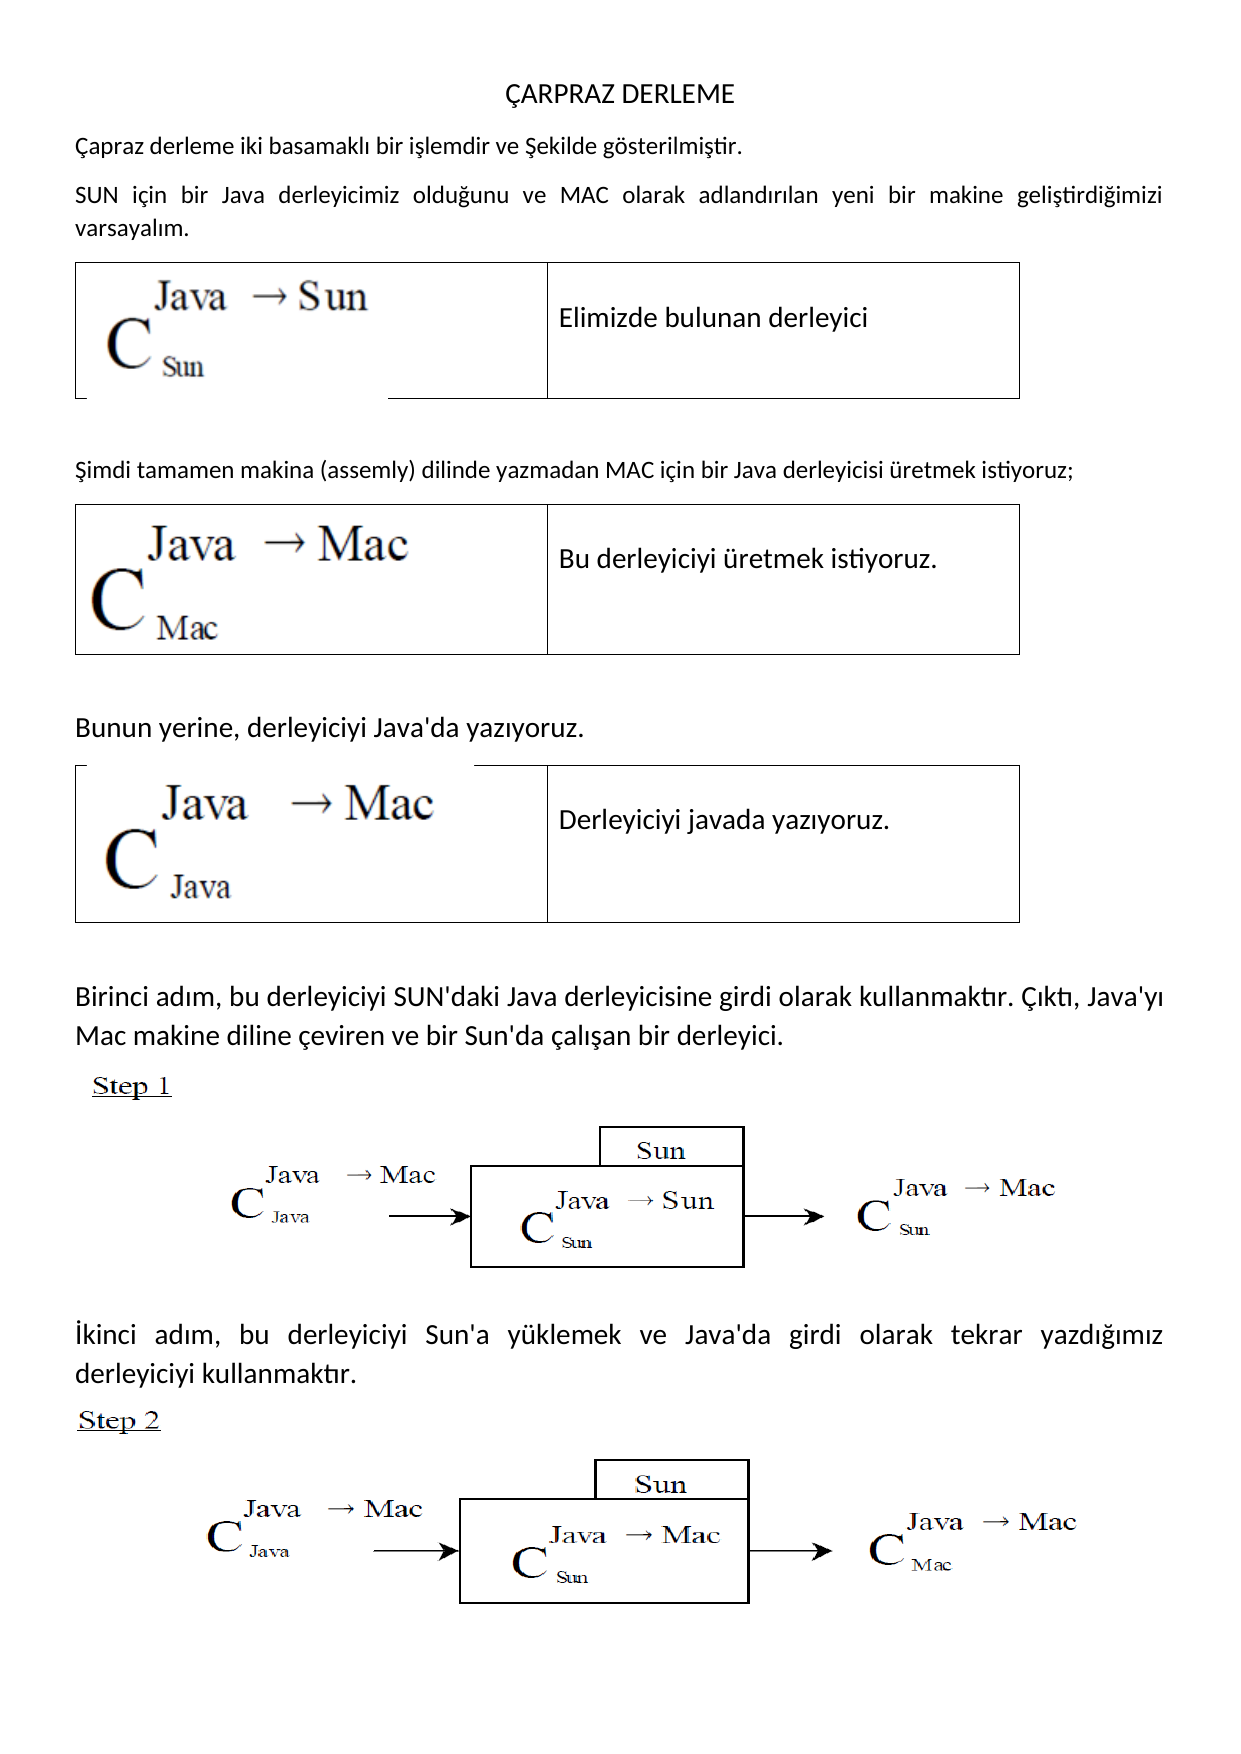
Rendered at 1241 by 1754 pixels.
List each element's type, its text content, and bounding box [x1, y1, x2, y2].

table_header [415, 505, 547, 653]
table_header Elimizde bulunan derleyici [548, 263, 1019, 398]
picture [86, 505, 415, 654]
picture [75, 1071, 1068, 1298]
table_header [388, 263, 547, 398]
table_header Derleyiciyi javada yazıyoruz. [548, 766, 1019, 922]
text Çapraz derleme iki basamaklı bir işlemdir ve Şekilde gösterilmiştir. [75, 130, 1165, 161]
table_header [76, 263, 86, 398]
table_header [475, 766, 547, 922]
picture [86, 765, 475, 922]
text Şimdi tamamen makina (assemly) dilinde yazmadan MAC için bir Java derleyicisi üretmek istiyoruz; [75, 454, 1165, 485]
text SUN için bir Java derleyicimiz olduğunu ve MAC olarak adlandırılan yeni bir makine geliştirdiğimizi varsayalım. [75, 180, 1165, 243]
text ÇARPRAZ DERLEME [75, 75, 1165, 111]
text Birinci adım, bu derleyiciyi SUN'daki Java derleyicisine girdi olarak kullanmaktır. Çıktı, Java'yı Mac makine diline çeviren ve bir Sun'da çalışan bir derleyici. [75, 978, 1165, 1052]
table_header [76, 766, 86, 922]
text Bunun yerine, derleyiciyi Java'da yazıyoruz. [75, 709, 1165, 745]
table_header Bu derleyiciyi üretmek istiyoruz. [548, 505, 1019, 653]
picture [86, 263, 388, 399]
text İkinci adım, bu derleyiciyi Sun'a yüklemek ve Java'da girdi olarak tekrar yazdığımız derleyiciyi kullanmaktır. [75, 1316, 1165, 1391]
table_header [76, 505, 86, 653]
picture [75, 1410, 1085, 1609]
